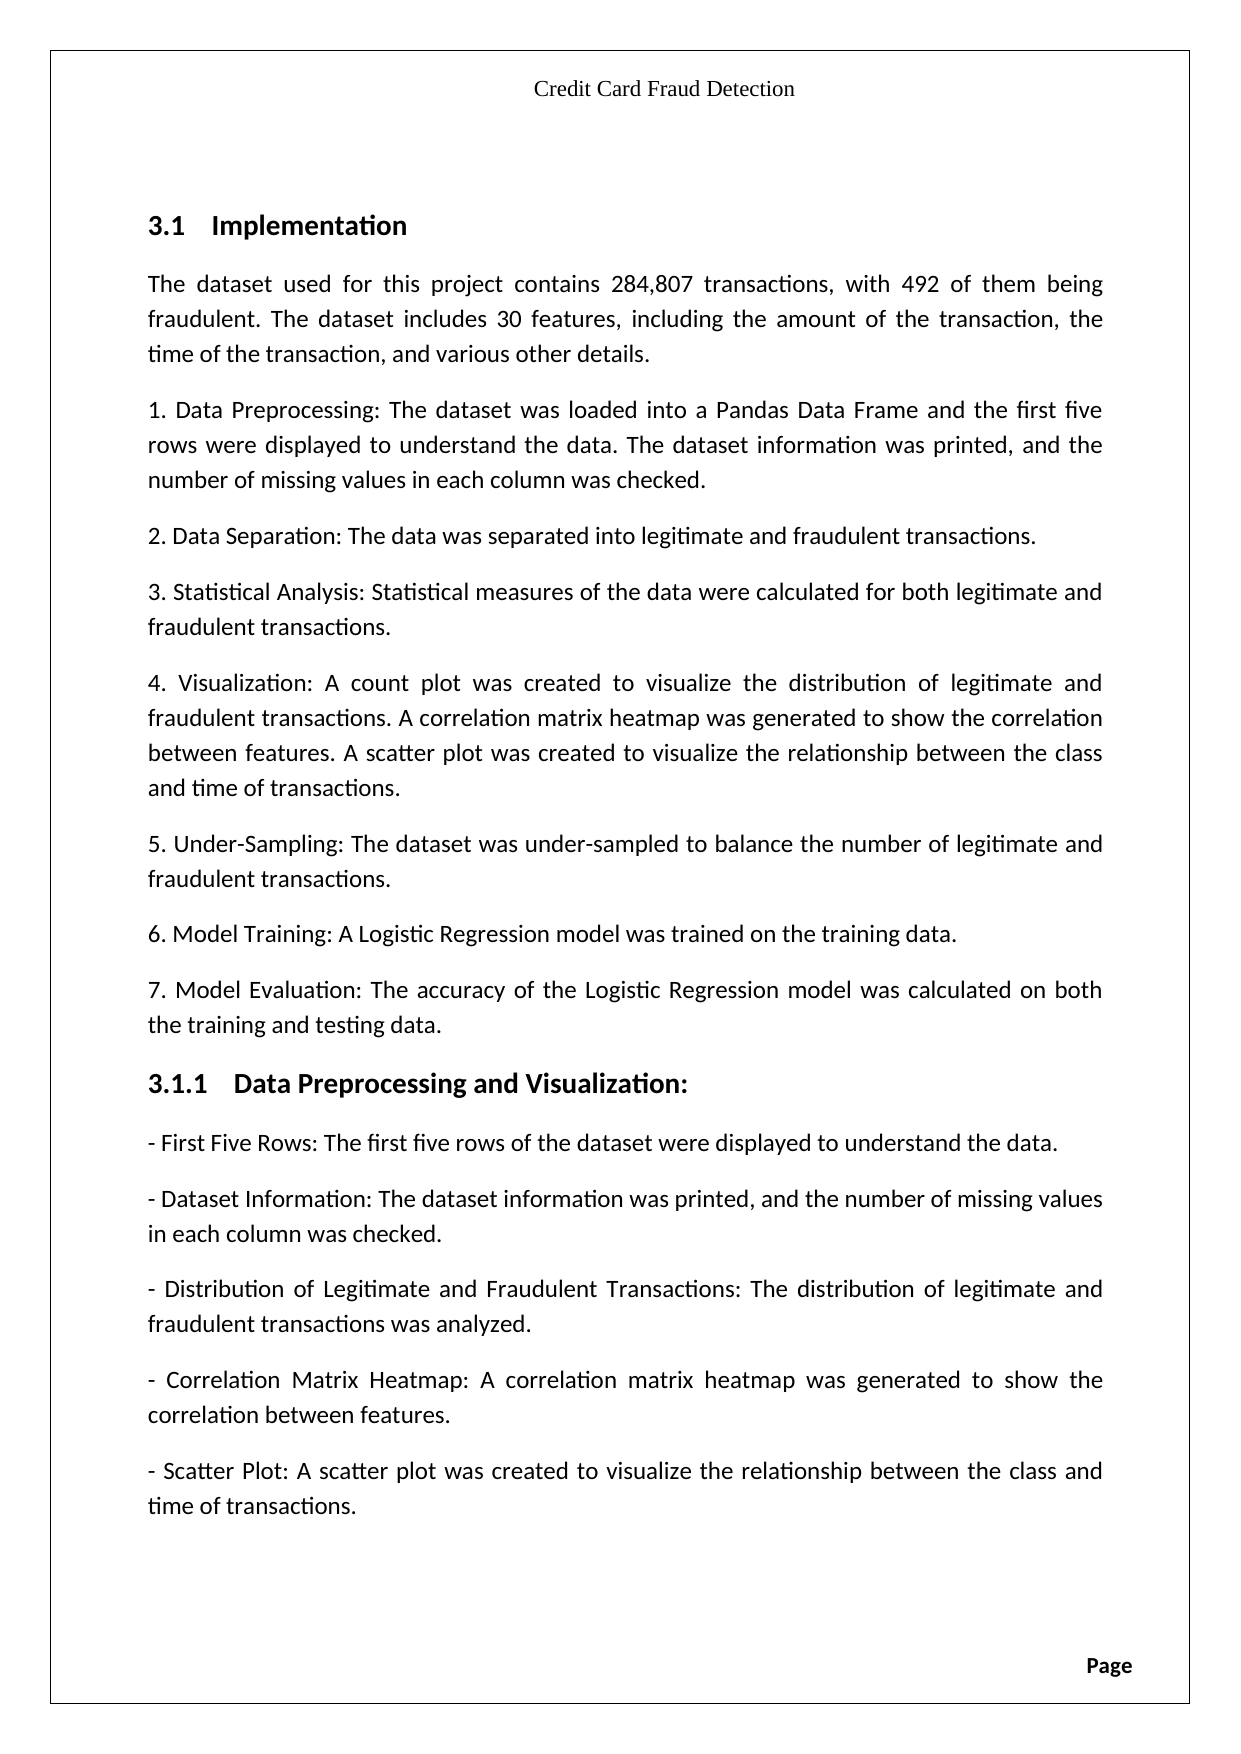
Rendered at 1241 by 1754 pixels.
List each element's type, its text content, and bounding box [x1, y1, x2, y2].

text - Scatter Plot: A scatter plot was created to visualize the relationship between the class and time of transactions. [148, 1455, 1104, 1521]
text - Distribution of Legitimate and Fraudulent Transactions: The distribution of legitimate and fraudulent transactions was analyzed. [148, 1274, 1104, 1339]
text 1. Data Preprocessing: The dataset was loaded into a Pandas Data Frame and the first five rows were displayed to understand the data. The dataset information was printed, and the number of missing values in each column was checked. [148, 394, 1104, 495]
text - Dataset Information: The dataset information was printed, and the number of missing values in each column was checked. [148, 1183, 1104, 1248]
text 3. Statistical Analysis: Statistical measures of the data were calculated for both legitimate and fraudulent transactions. [148, 576, 1104, 642]
text 5. Under-Sampling: The dataset was under-sampled to balance the number of legitimate and fraudulent transactions. [148, 828, 1104, 893]
text - Correlation Matrix Heatmap: A correlation matrix heatmap was generated to show the correlation between features. [148, 1364, 1104, 1430]
text 7. Model Evaluation: The accuracy of the Logistic Regression model was calculated on both the training and testing data. [148, 974, 1104, 1040]
text 3.1 Implementation [148, 207, 1104, 242]
text The dataset used for this project contains 284,807 transactions, with 492 of them being fraudulent. The dataset includes 30 features, including the amount of the transaction, the time of the transaction, and various other details. [148, 268, 1104, 369]
text - First Five Rows: The first five rows of the dataset were displayed to understand the data. [148, 1127, 1104, 1157]
text 6. Model Training: A Logistic Regression model was trained on the training data. [148, 918, 1104, 949]
text 3.1.1 Data Preprocessing and Visualization: [148, 1065, 1104, 1101]
text 2. Data Separation: The data was separated into legitimate and fraudulent transactions. [148, 520, 1104, 551]
text 4. Visualization: A count plot was created to visualize the distribution of legitimate and fraudulent transactions. A correlation matrix heatmap was generated to show the correlation between features. A scatter plot was created to visualize the relationship between the class and time of transactions. [148, 667, 1104, 802]
